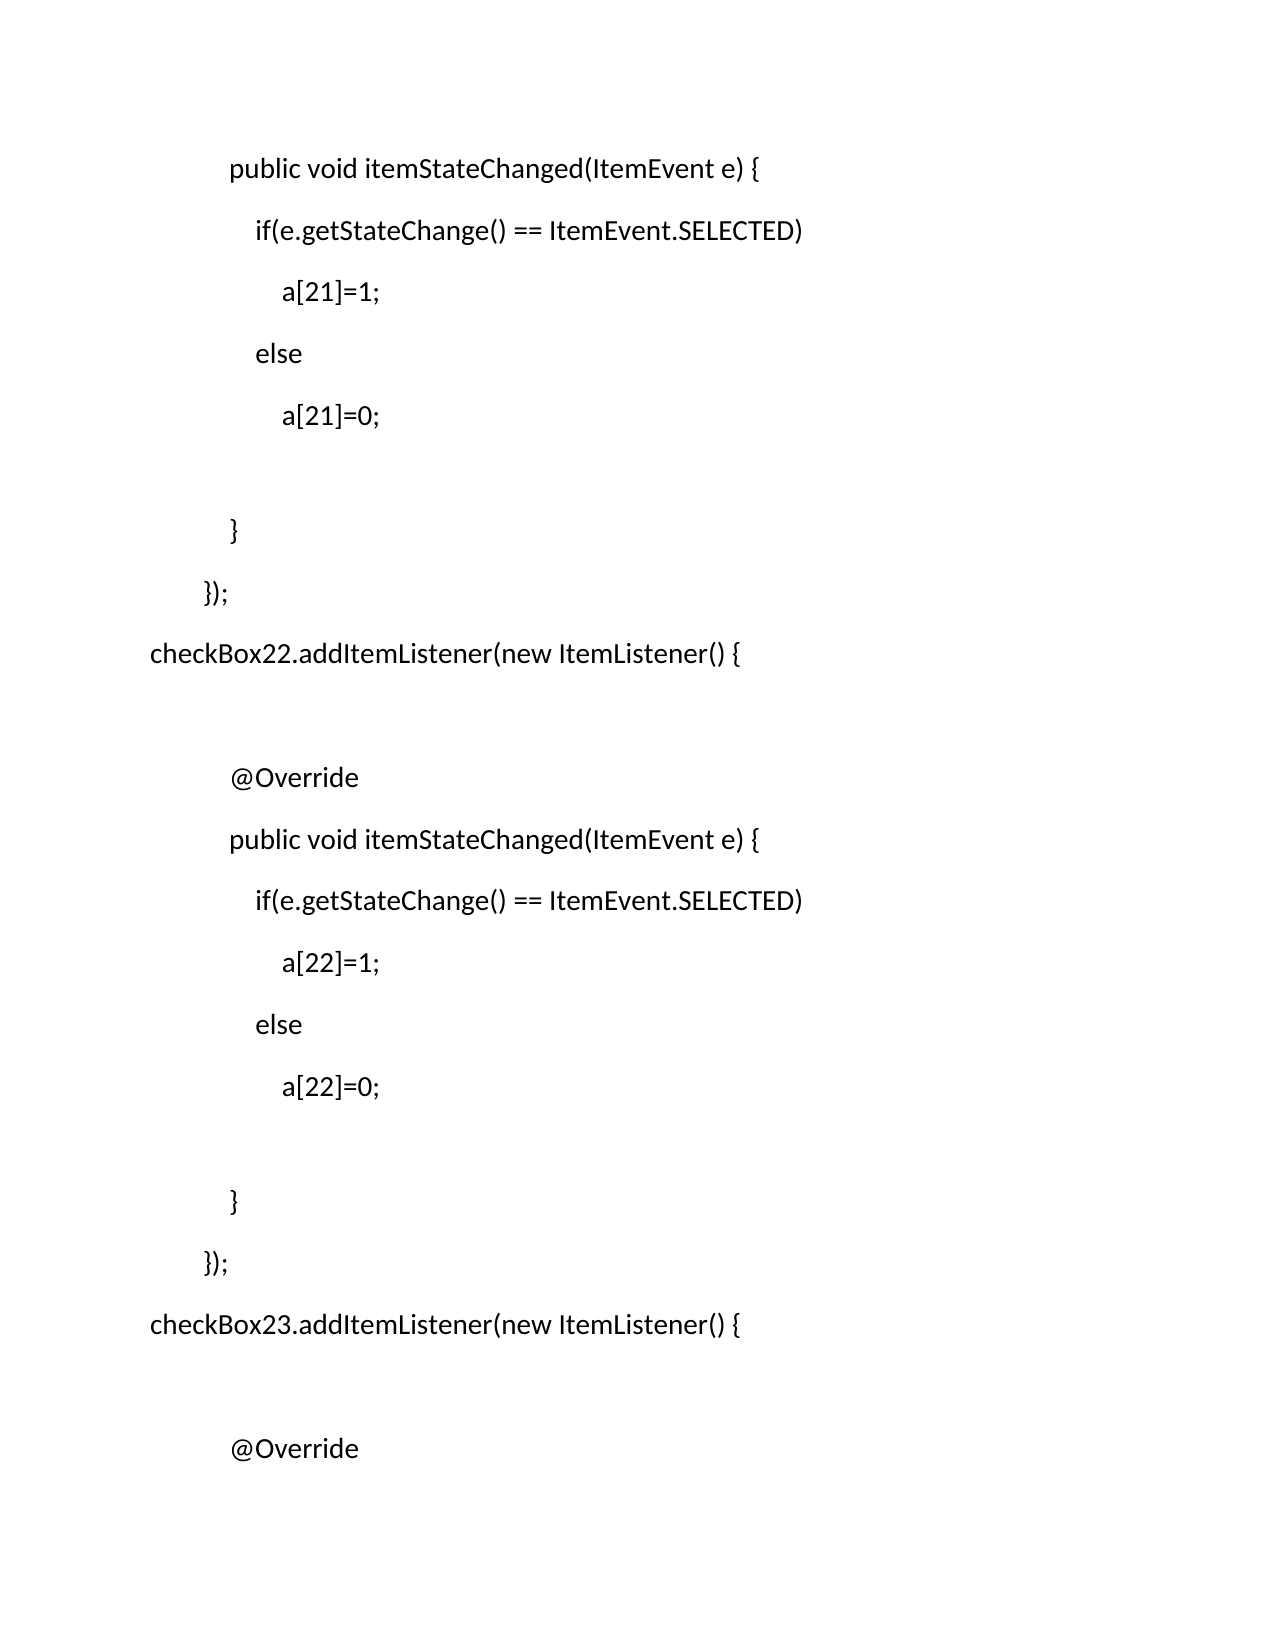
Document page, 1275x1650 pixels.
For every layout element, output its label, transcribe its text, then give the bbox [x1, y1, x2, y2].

text public void itemStateChanged(ItemEvent e) { [150, 150, 1125, 186]
text @Override [150, 1430, 1125, 1465]
text checkBox22.addItemListener(new ItemListener() { [150, 635, 1125, 671]
text else [150, 335, 1125, 371]
text a[21]=1; [150, 273, 1125, 309]
text }); [150, 574, 1125, 609]
text }); [150, 1244, 1125, 1280]
text } [150, 512, 1125, 547]
text @Override [150, 759, 1125, 794]
text a[22]=0; [150, 1068, 1125, 1103]
text } [150, 1183, 1125, 1218]
text a[21]=0; [150, 397, 1125, 433]
text a[22]=1; [150, 944, 1125, 980]
text if(e.getStateChange() == ItemEvent.SELECTED) [150, 882, 1125, 918]
text public void itemStateChanged(ItemEvent e) { [150, 821, 1125, 856]
text if(e.getStateChange() == ItemEvent.SELECTED) [150, 212, 1125, 247]
text else [150, 1006, 1125, 1042]
text checkBox23.addItemListener(new ItemListener() { [150, 1306, 1125, 1342]
